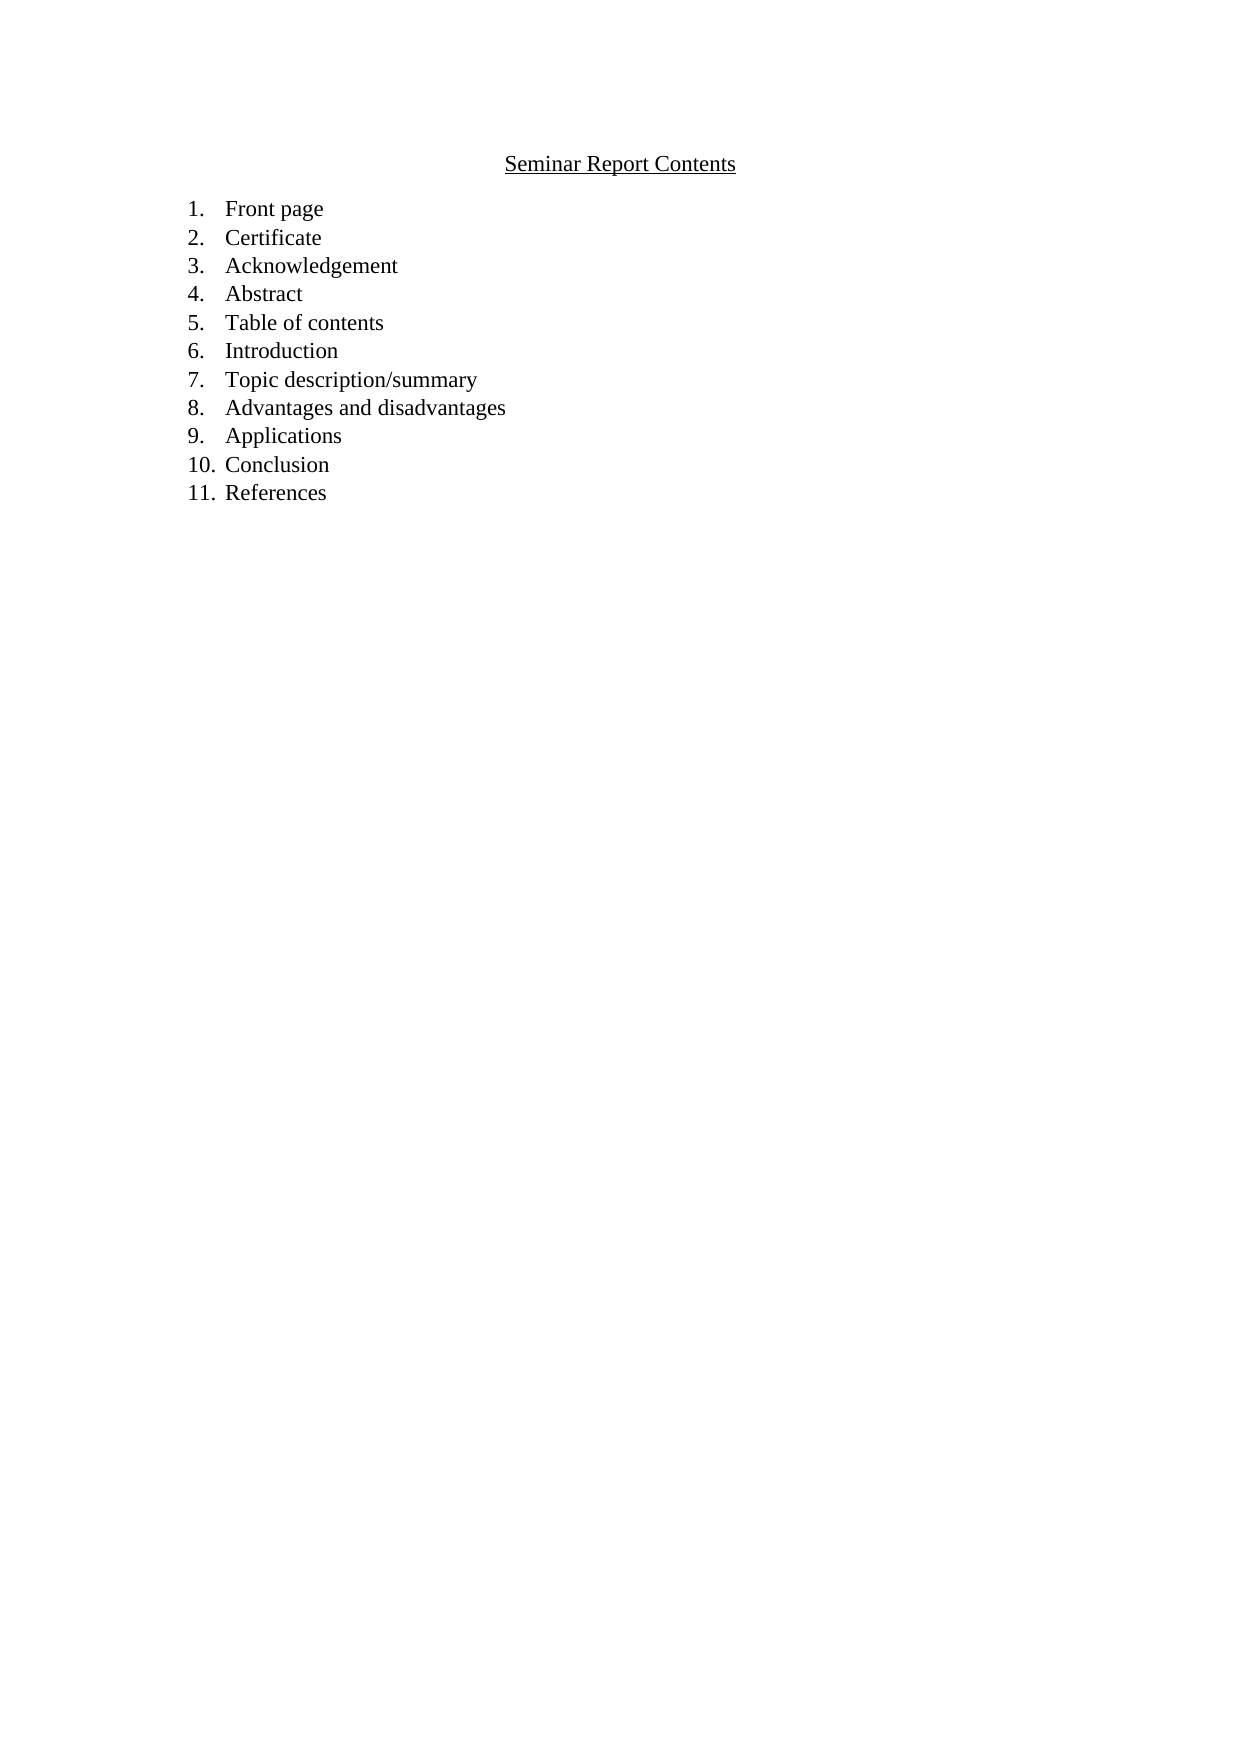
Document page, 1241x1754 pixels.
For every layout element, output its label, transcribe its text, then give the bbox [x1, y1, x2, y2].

list References [187, 479, 1090, 506]
text Seminar Report Contents [150, 150, 1090, 176]
list Table of contents [187, 309, 1090, 335]
list Acknowledgement [187, 252, 1090, 278]
list Conclusion [187, 451, 1090, 477]
list Front page [187, 195, 1090, 221]
list Abstract [187, 280, 1090, 307]
list Applications [187, 423, 1090, 449]
list Topic description/summary [187, 366, 1090, 392]
list Certificate [187, 223, 1090, 250]
list Advantages and disadvantages [187, 394, 1090, 421]
list Introduction [187, 337, 1090, 364]
